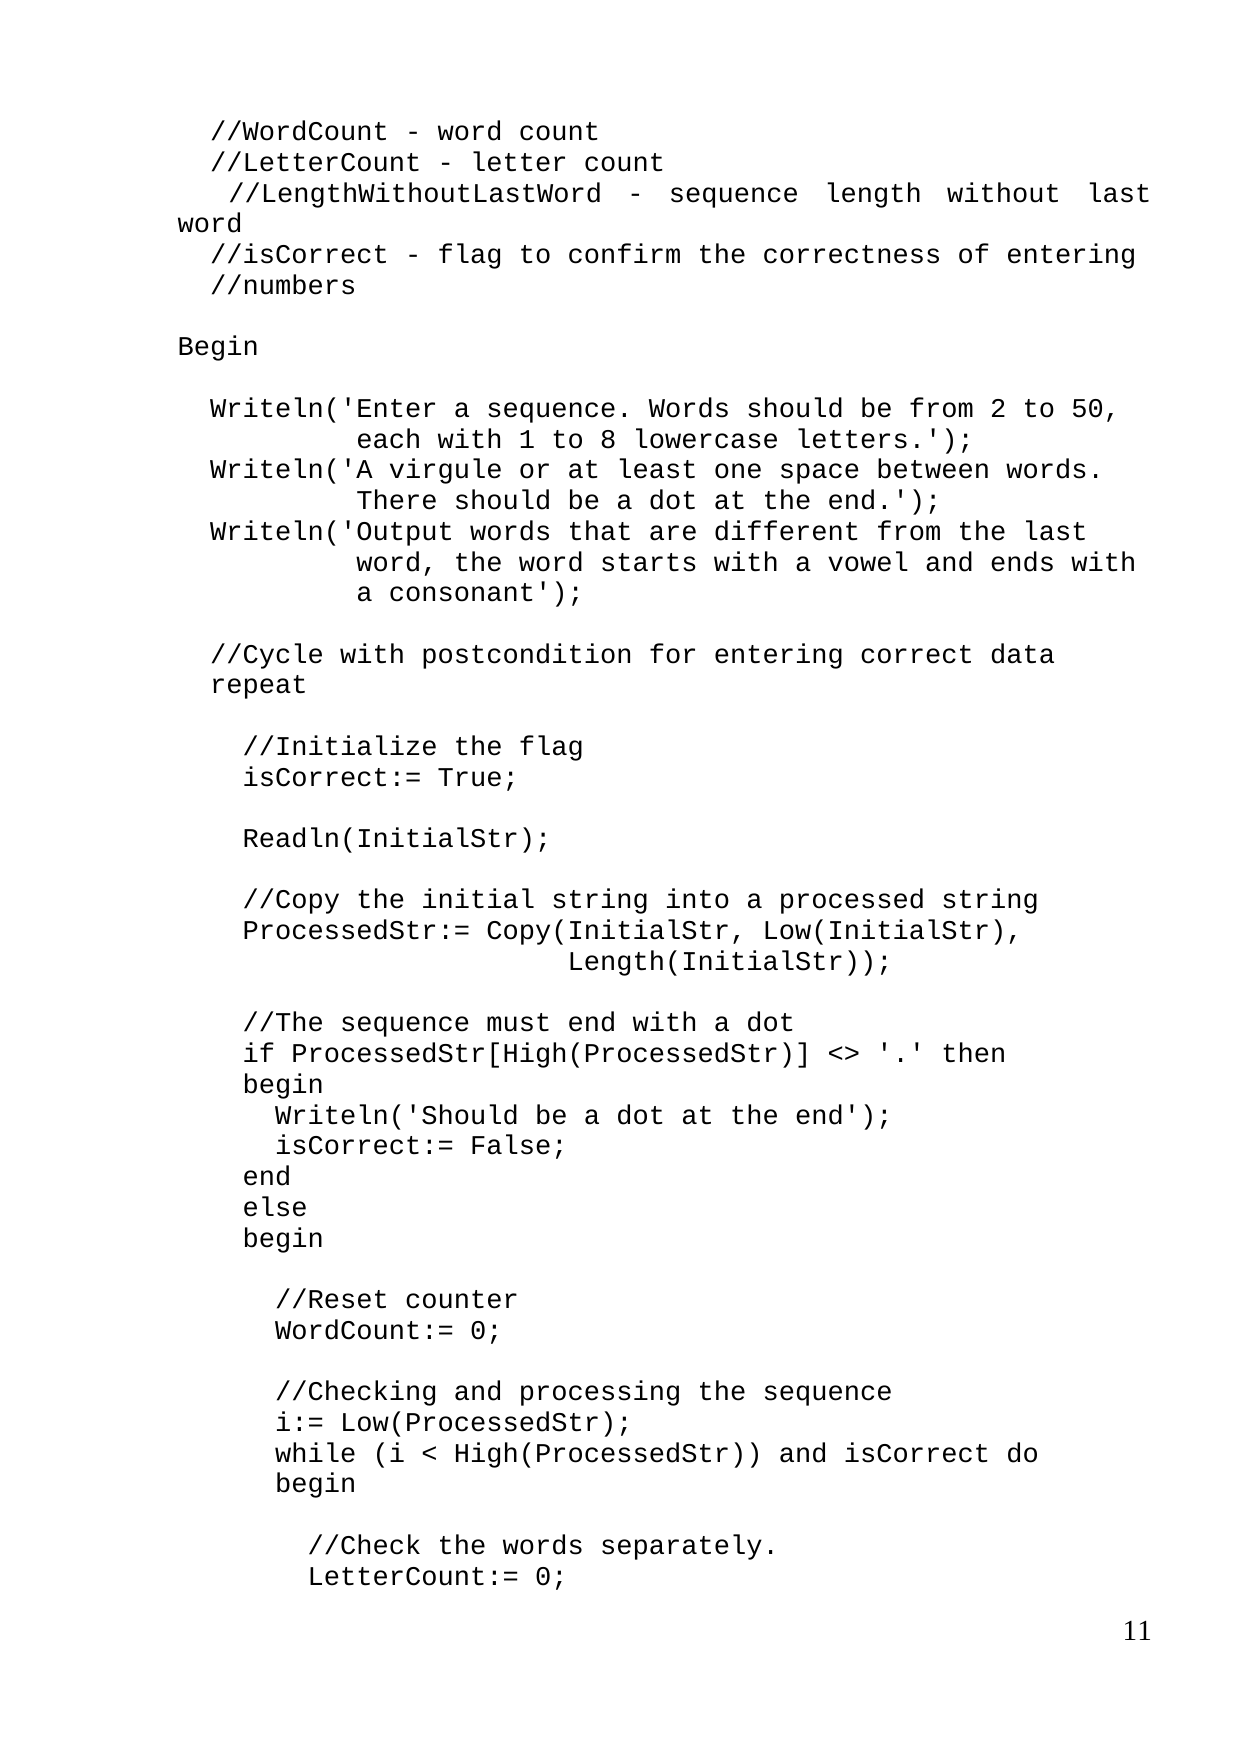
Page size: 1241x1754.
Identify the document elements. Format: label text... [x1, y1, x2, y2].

text a consonant'); [177, 579, 1152, 610]
text Writeln('A virgule or at least one space between words. [177, 456, 1152, 487]
text end [177, 1163, 1152, 1194]
text word, the word starts with a vowel and ends with [177, 548, 1152, 579]
text WordCount:= 0; [177, 1317, 1152, 1347]
text Readln(InitialStr); [177, 825, 1152, 856]
text //Checking and processing the sequence [177, 1378, 1152, 1409]
text //WordCount - word count [177, 118, 1152, 149]
text //LetterCount - letter count [177, 149, 1152, 179]
text Begin [177, 333, 1152, 364]
text //Сopy the initial string into a processed string [177, 886, 1152, 917]
text begin [177, 1470, 1152, 1501]
text //Сheck the words separately. [177, 1532, 1152, 1562]
text Writeln('Enter a sequence. Words should be from 2 to 50, [177, 395, 1152, 425]
text //isCorrect - flag to confirm the correctness of entering [177, 241, 1152, 272]
text repeat [177, 671, 1152, 702]
text //Initialize the flag [177, 733, 1152, 763]
text There should be a dot at the end.'); [177, 487, 1152, 518]
text //numbers [177, 272, 1152, 302]
text Writeln('Output words that are different from the last [177, 518, 1152, 548]
text //LengthWithoutLastWord - sequence length without last word [177, 179, 1152, 241]
text Writeln('Should be a dot at the end'); [177, 1101, 1152, 1132]
text begin [177, 1071, 1152, 1101]
text each with 1 to 8 lowercase letters.'); [177, 425, 1152, 456]
text isCorrect:= True; [177, 763, 1152, 794]
text //Reset counter [177, 1286, 1152, 1317]
text i:= Low(ProcessedStr); [177, 1409, 1152, 1439]
text begin [177, 1224, 1152, 1255]
text LetterCount:= 0; [177, 1562, 1152, 1593]
text Length(InitialStr)); [177, 948, 1152, 978]
text //The sequence must end with a dot [177, 1009, 1152, 1040]
text while (i < High(ProcessedStr)) and isCorrect do [177, 1439, 1152, 1470]
text else [177, 1194, 1152, 1224]
text //Cycle with postcondition for entering correct data [177, 641, 1152, 671]
text isCorrect:= False; [177, 1132, 1152, 1163]
text if ProcessedStr[High(ProcessedStr)] <> '.' then [177, 1040, 1152, 1071]
text ProcessedStr:= Copy(InitialStr, Low(InitialStr), [177, 917, 1152, 948]
